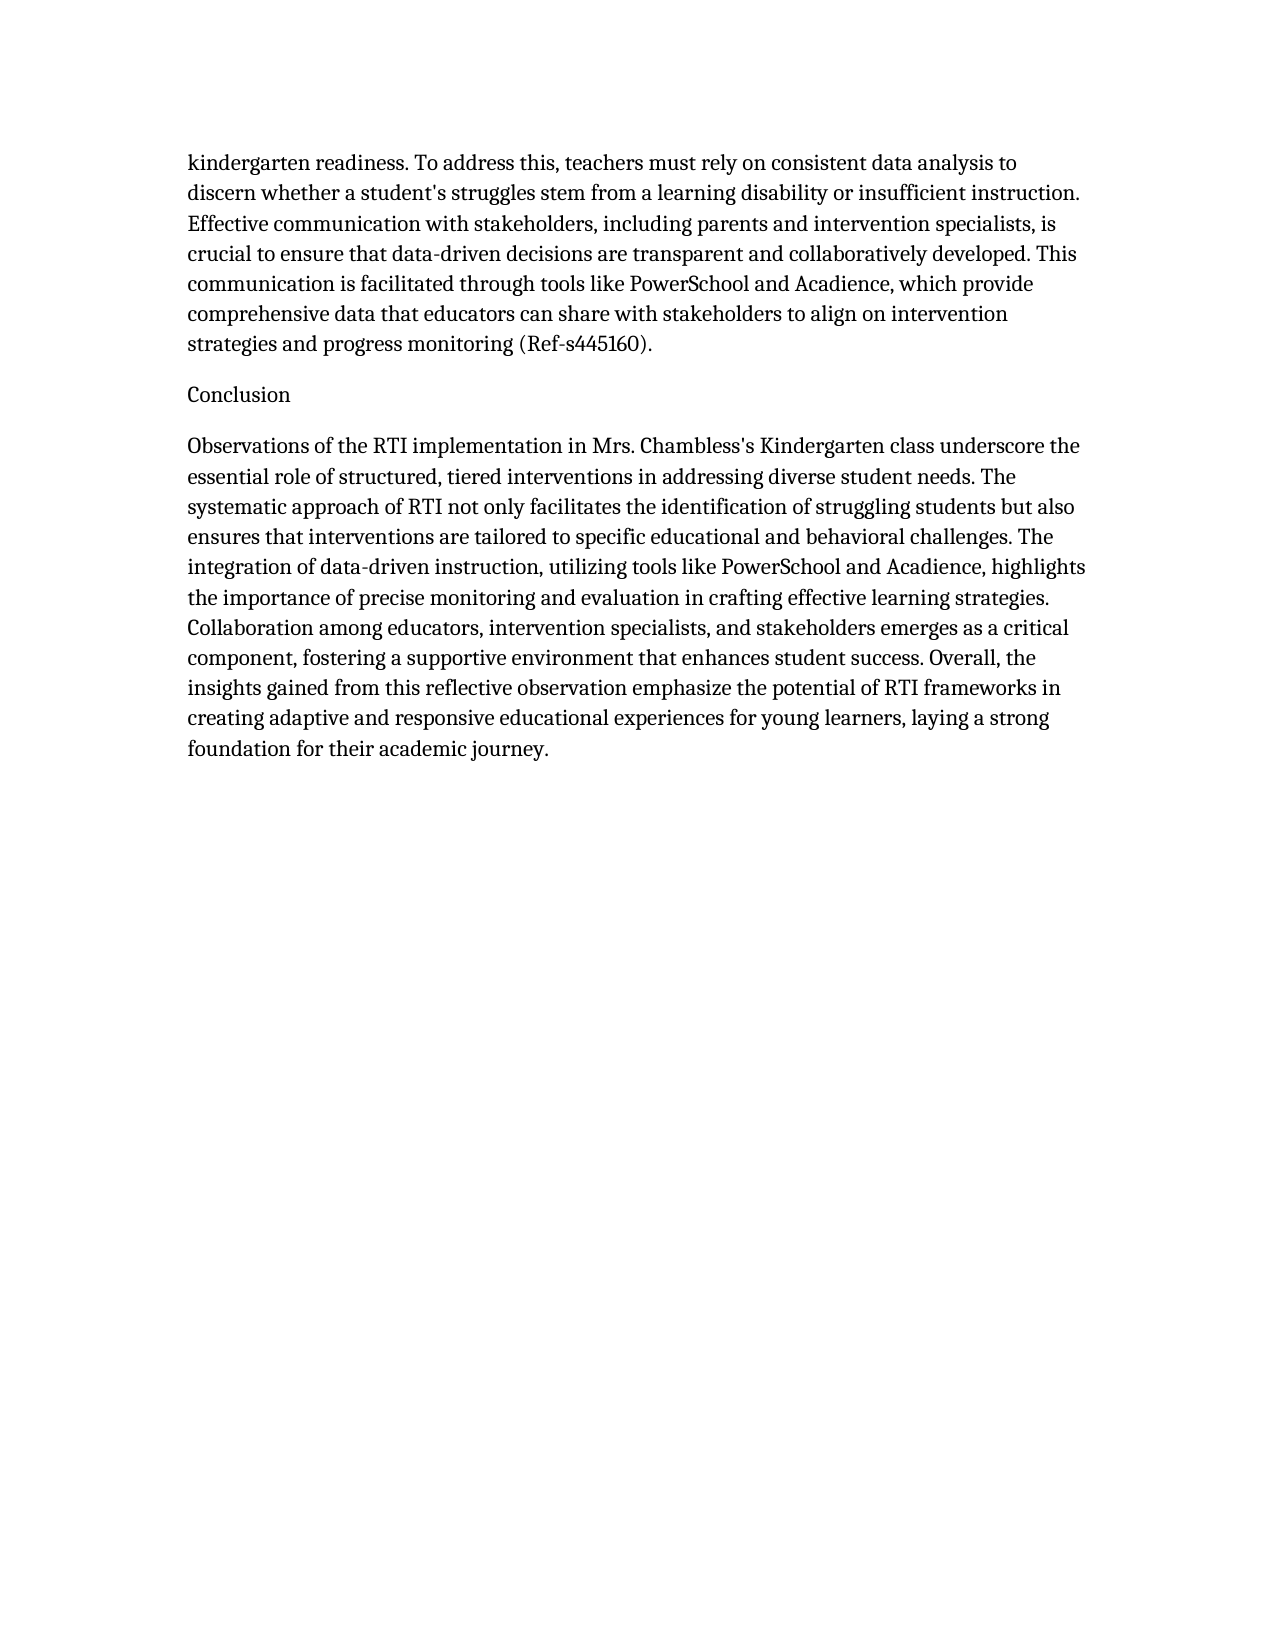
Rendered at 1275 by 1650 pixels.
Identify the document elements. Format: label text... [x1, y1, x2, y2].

text Conclusion [187, 382, 1087, 409]
text Observations of the RTI implementation in Mrs. Chambless's Kindergarten class underscore the essential role of structured, tiered interventions in addressing diverse student needs. The systematic approach of RTI not only facilitates the identification of struggling students but also ensures that interventions are tailored to specific educational and behavioral challenges. The integration of data-driven instruction, utilizing tools like PowerSchool and Acadience, highlights the importance of precise monitoring and evaluation in crafting effective learning strategies. Collaboration among educators, intervention specialists, and stakeholders emerges as a critical component, fostering a supportive environment that enhances student success. Overall, the insights gained from this reflective observation emphasize the potential of RTI frameworks in creating adaptive and responsive educational experiences for young learners, laying a strong foundation for their academic journey. [187, 433, 1087, 762]
